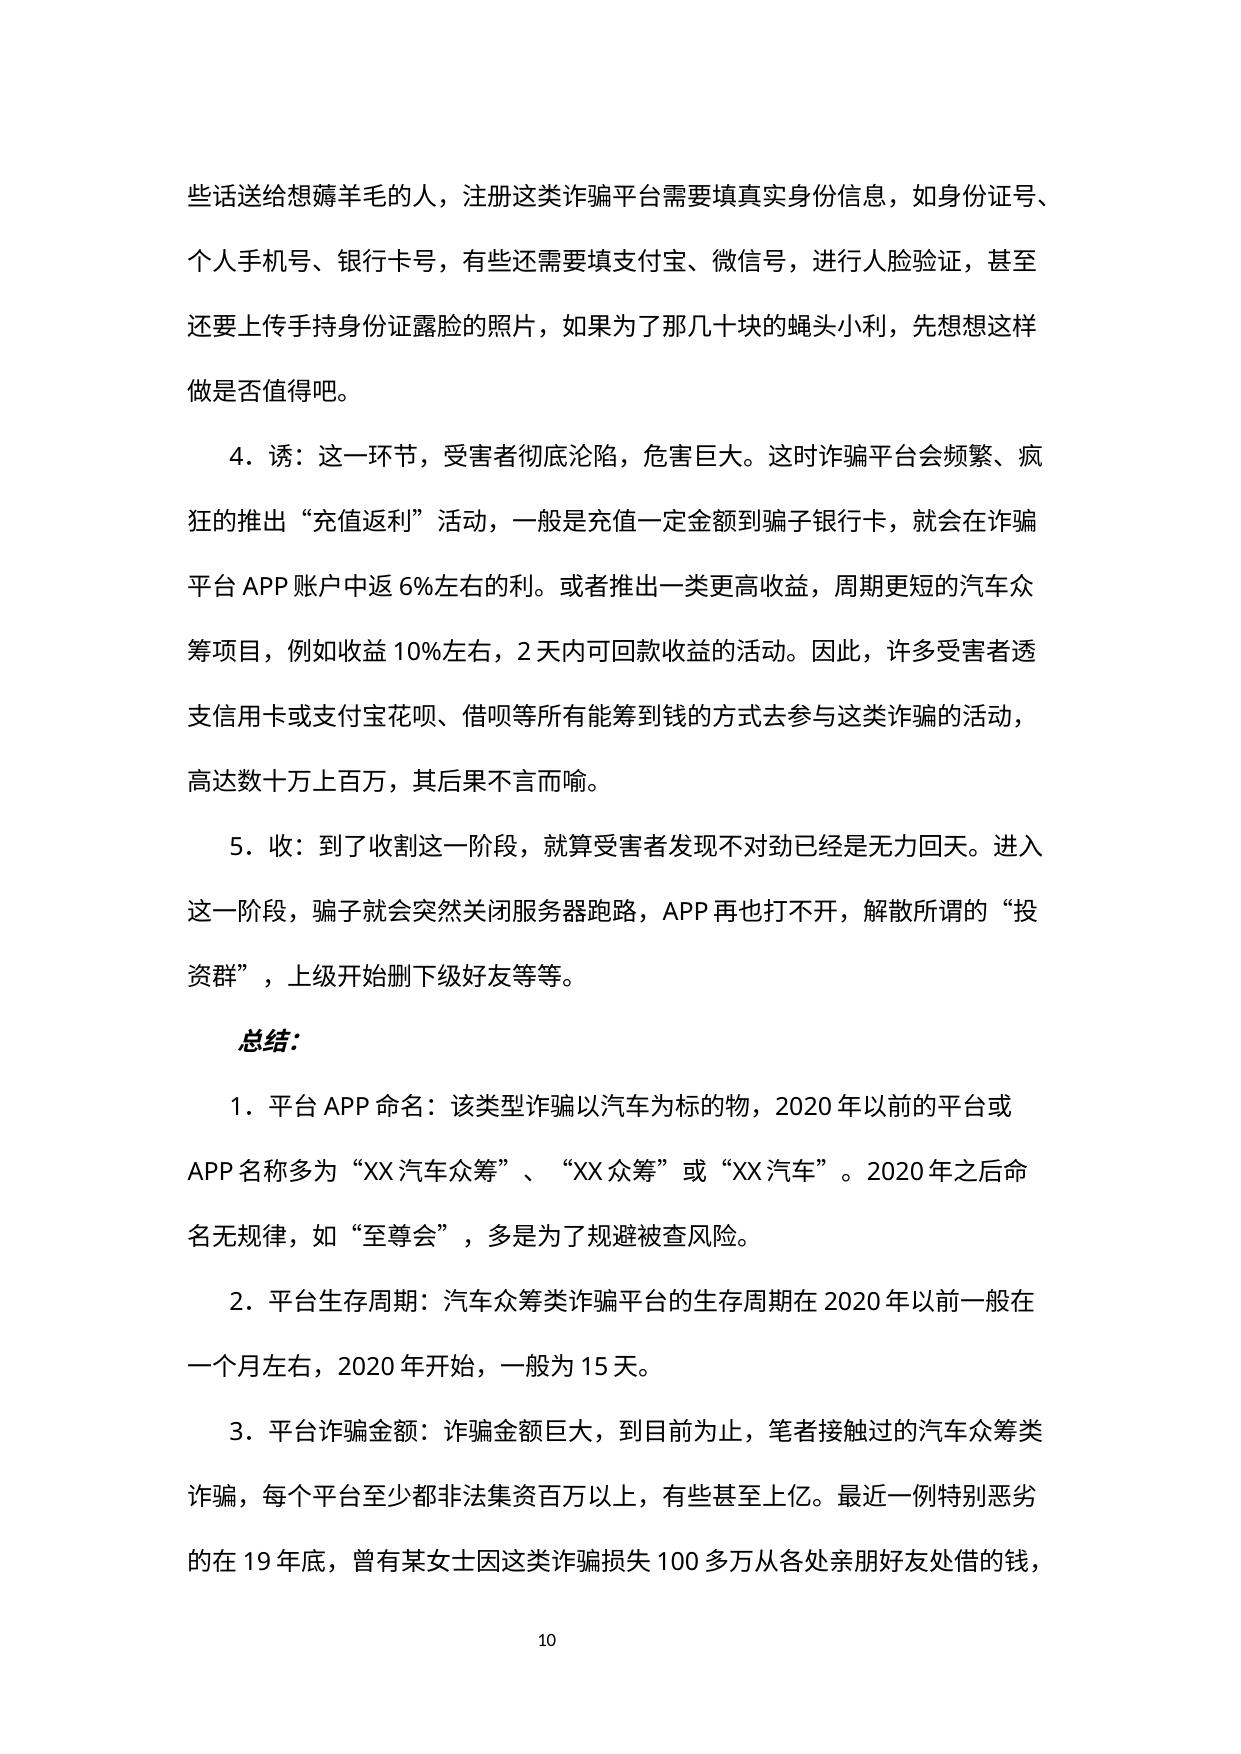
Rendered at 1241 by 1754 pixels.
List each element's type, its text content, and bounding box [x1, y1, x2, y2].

list 平台生存周期：汽车众筹类诈骗平台的生存周期在2020年以前一般在一个月左右，2020年开始，一般为15天。 [187, 1267, 1053, 1397]
list 诱：这一环节，受害者彻底沦陷，危害巨大。这时诈骗平台会频繁、疯狂的推出“充值返利”活动，一般是充值一定金额到骗子银行卡，就会在诈骗平台APP账户中返6%左右的利。或者推出一类更高收益，周期更短的汽车众筹项目，例如收益10%左右，2天内可回款收益的活动。因此，许多受害者透支信用卡或支付宝花呗、借呗等所有能筹到钱的方式去参与这类诈骗的活动，高达数十万上百万，其后果不言而喻。 [187, 422, 1053, 812]
list 总结： [187, 1007, 1053, 1072]
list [187, 1397, 1053, 1592]
list 平台APP命名：该类型诈骗以汽车为标的物，2020年以前的平台或APP名称多为“XX汽车众筹”、“XX众筹”或“XX汽车”。2020年之后命名无规律，如“至尊会”，多是为了规避被查风险。 [187, 1072, 1053, 1267]
list 收：到了收割这一阶段，就算受害者发现不对劲已经是无力回天。进入这一阶段，骗子就会突然关闭服务器跑路，APP再也打不开，解散所谓的“投资群”，上级开始删下级好友等等。 [187, 812, 1053, 1007]
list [187, 162, 1053, 422]
